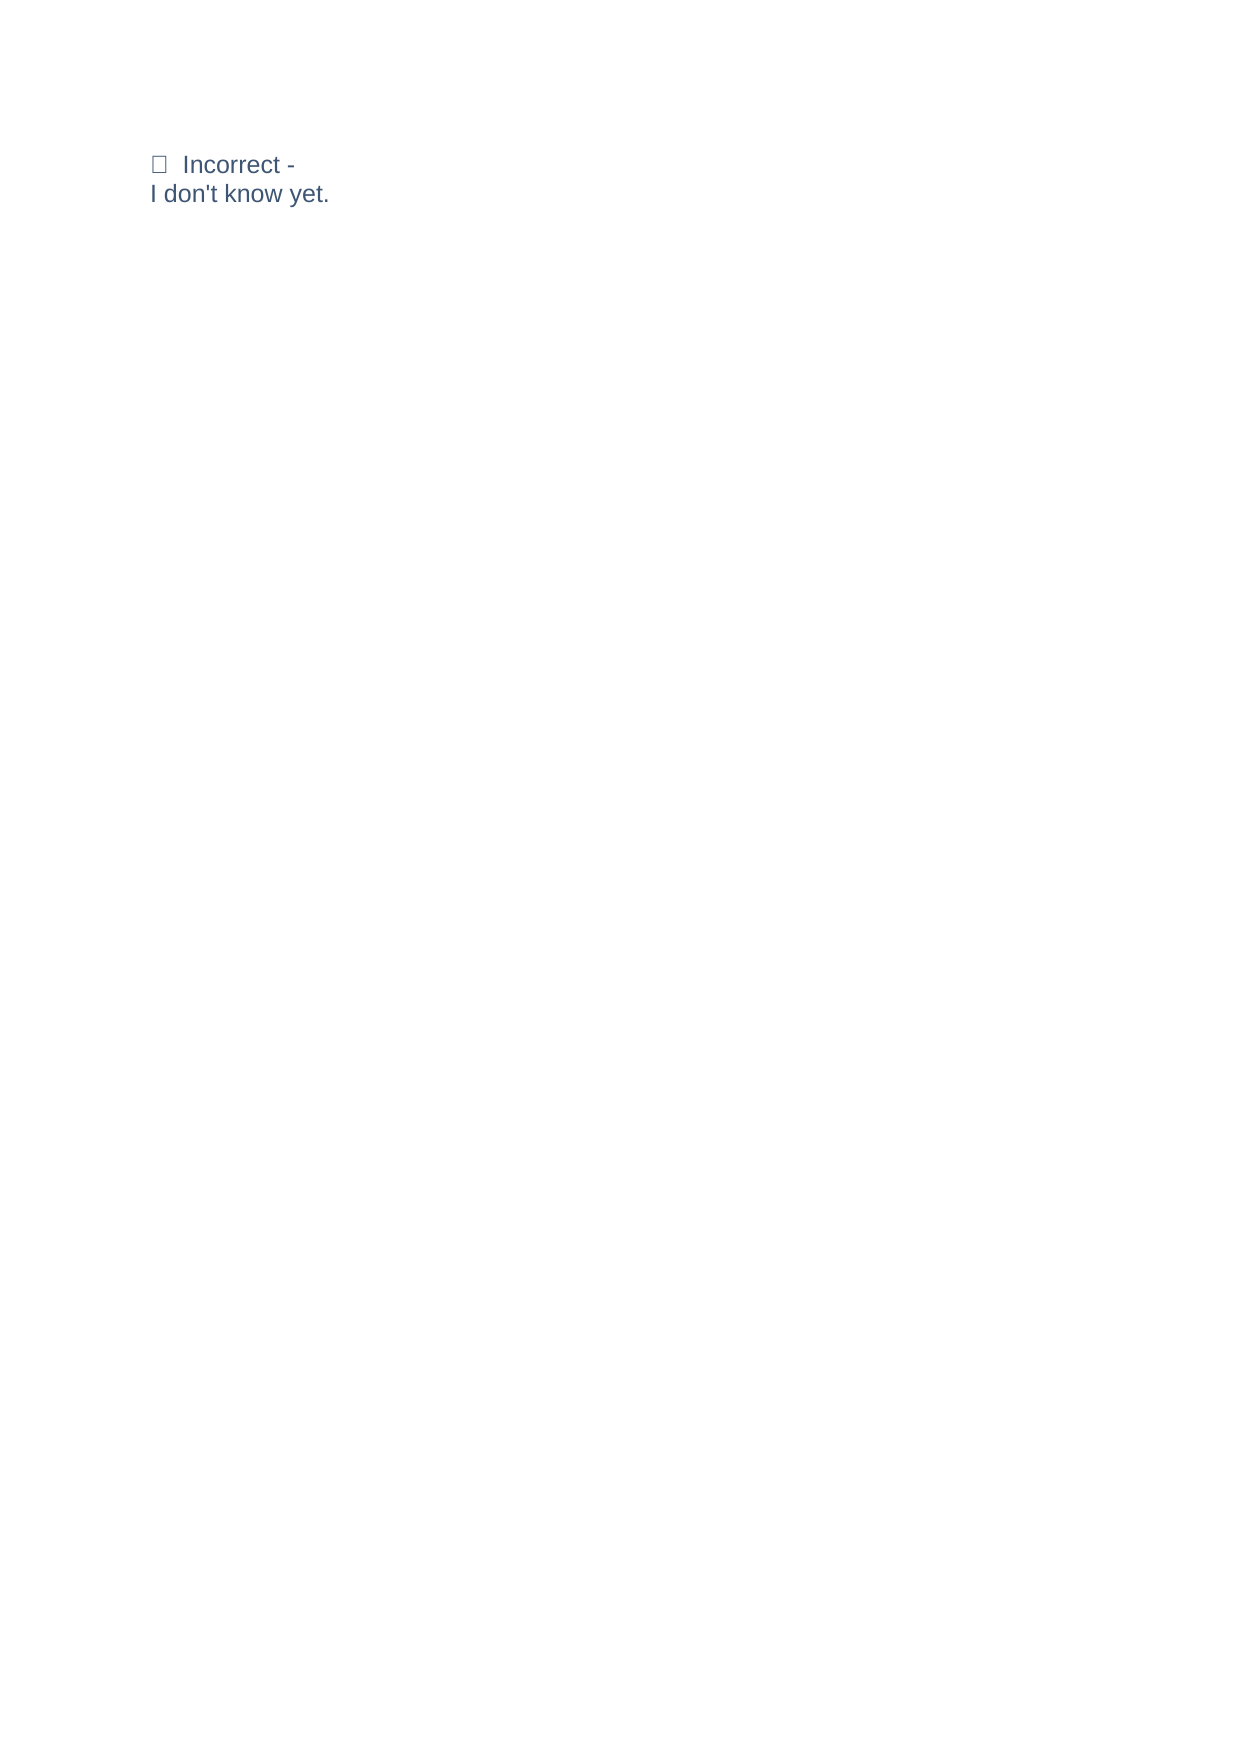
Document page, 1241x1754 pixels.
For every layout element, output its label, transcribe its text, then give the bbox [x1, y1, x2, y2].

text  Incorrect - [150, 150, 1090, 179]
text I don't know yet. [150, 179, 1090, 207]
